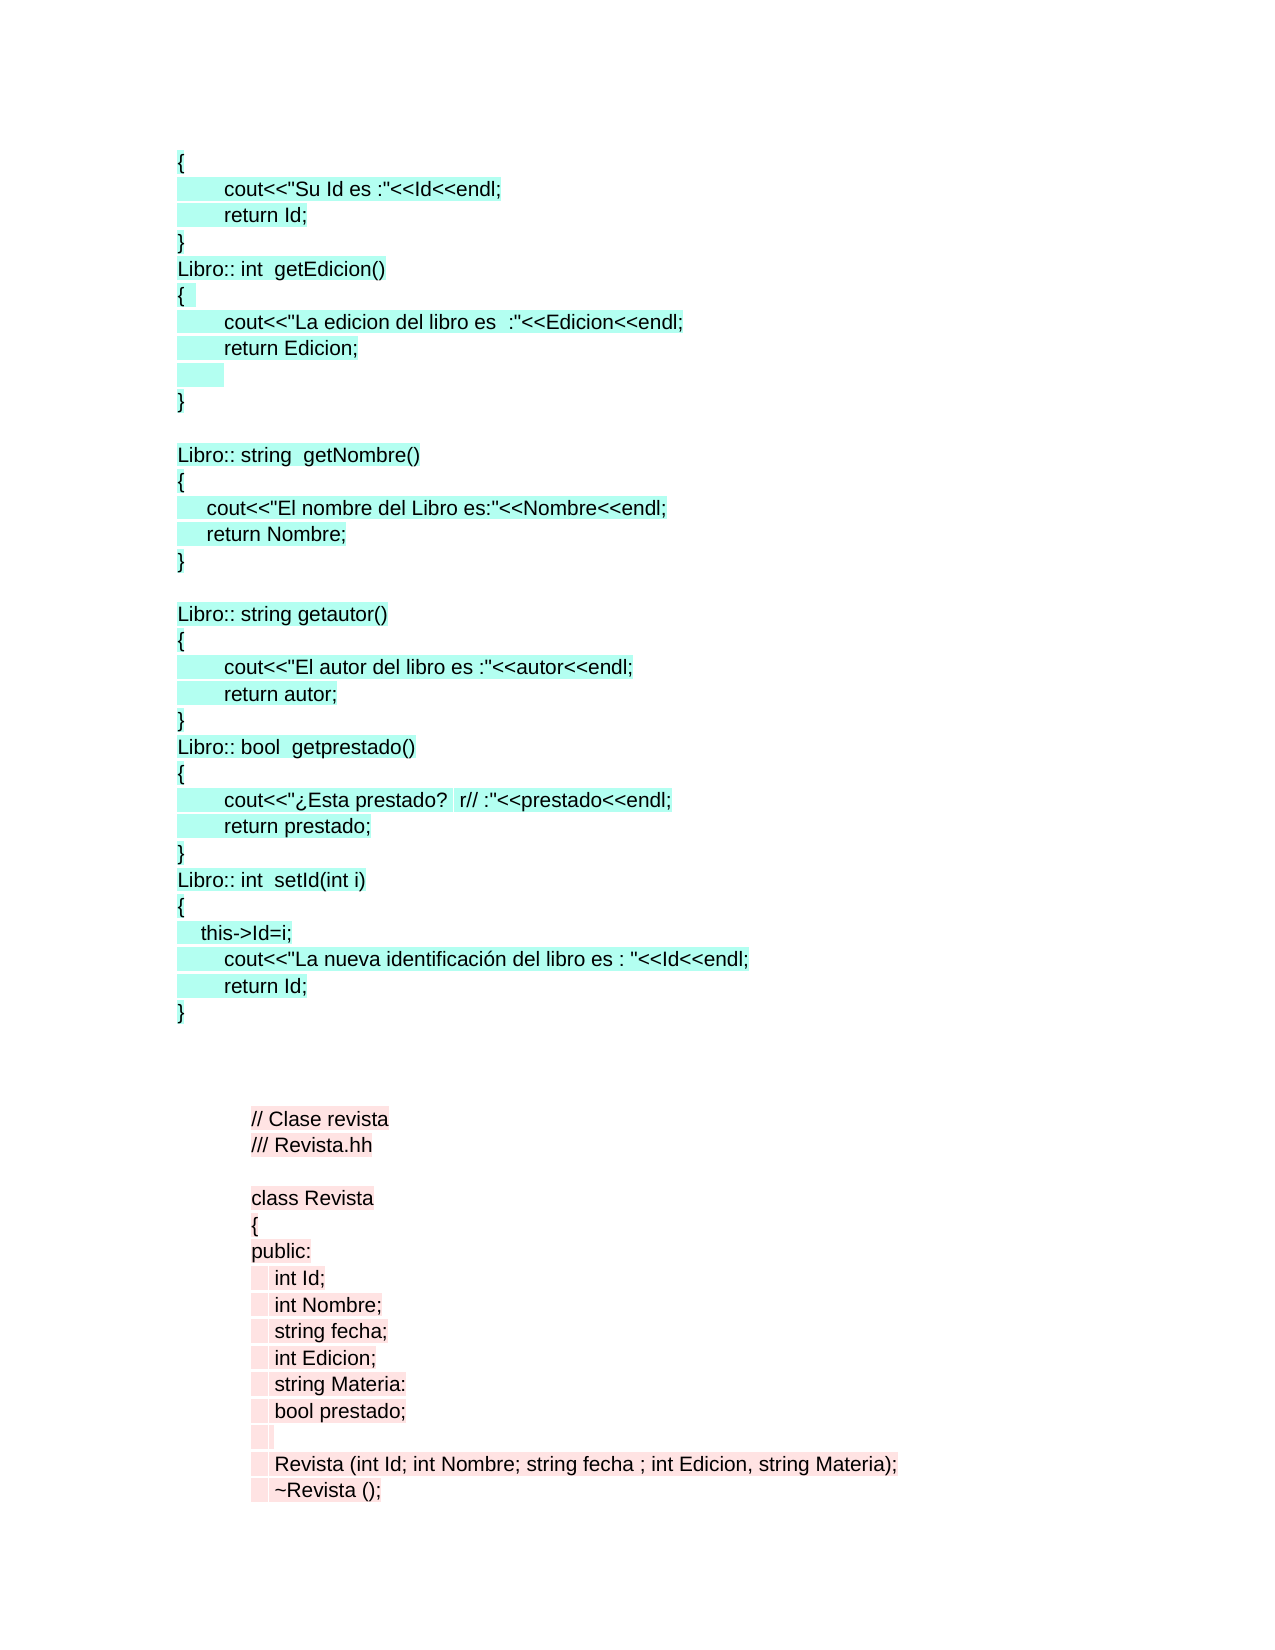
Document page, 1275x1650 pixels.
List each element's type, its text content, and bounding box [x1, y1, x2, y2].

text int Nombre; [251, 1290, 1098, 1316]
text return Edicion; [177, 333, 1098, 360]
text } [177, 387, 1098, 413]
text class Revista [251, 1183, 1098, 1210]
text Libro:: string getautor() [177, 599, 1098, 626]
text { [177, 891, 1098, 918]
text string fecha; [251, 1316, 1098, 1343]
text cout<<"¿Esta prestado? r// :"<<prestado<<endl; [177, 785, 1098, 812]
text cout<<"El autor del libro es :"<<autor<<endl; [177, 652, 1098, 679]
text return Id; [177, 201, 1098, 227]
text cout<<"Su Id es :"<<Id<<endl; [177, 174, 1098, 201]
text Libro:: bool getprestado() [177, 732, 1098, 758]
text bool prestado; [251, 1396, 1098, 1423]
text int Edicion; [251, 1343, 1098, 1369]
text string Materia: [251, 1369, 1098, 1396]
text return prestado; [177, 812, 1098, 838]
text return Nombre; [177, 519, 1098, 546]
text return Id; [177, 971, 1098, 998]
text { [177, 280, 1098, 307]
text } [177, 227, 1098, 254]
text Libro:: int setId(int i) [177, 865, 1098, 891]
text } [177, 998, 1098, 1024]
text cout<<"El nombre del Libro es:"<<Nombre<<endl; [177, 493, 1098, 519]
text ~Revista (); [251, 1476, 1098, 1502]
text Revista (int Id; int Nombre; string fecha ; int Edicion, string Materia); [251, 1449, 1098, 1476]
text int Id; [251, 1263, 1098, 1290]
text { [177, 626, 1098, 652]
text Libro:: int getEdicion() [177, 254, 1098, 280]
text // Clase revista [251, 1104, 1098, 1130]
text } [177, 838, 1098, 865]
text return autor; [177, 679, 1098, 705]
text /// Revista.hh [251, 1130, 1098, 1157]
text cout<<"La edicion del libro es :"<<Edicion<<endl; [177, 307, 1098, 333]
text cout<<"La nueva identificación del libro es : "<<Id<<endl; [177, 944, 1098, 971]
text public: [251, 1237, 1098, 1263]
text { [177, 758, 1098, 785]
text Libro:: string getNombre() [177, 440, 1098, 466]
text { [177, 466, 1098, 493]
text } [177, 705, 1098, 732]
text { [177, 148, 1098, 174]
text { [251, 1210, 1098, 1237]
text this->Id=i; [177, 918, 1098, 944]
text } [177, 546, 1098, 573]
